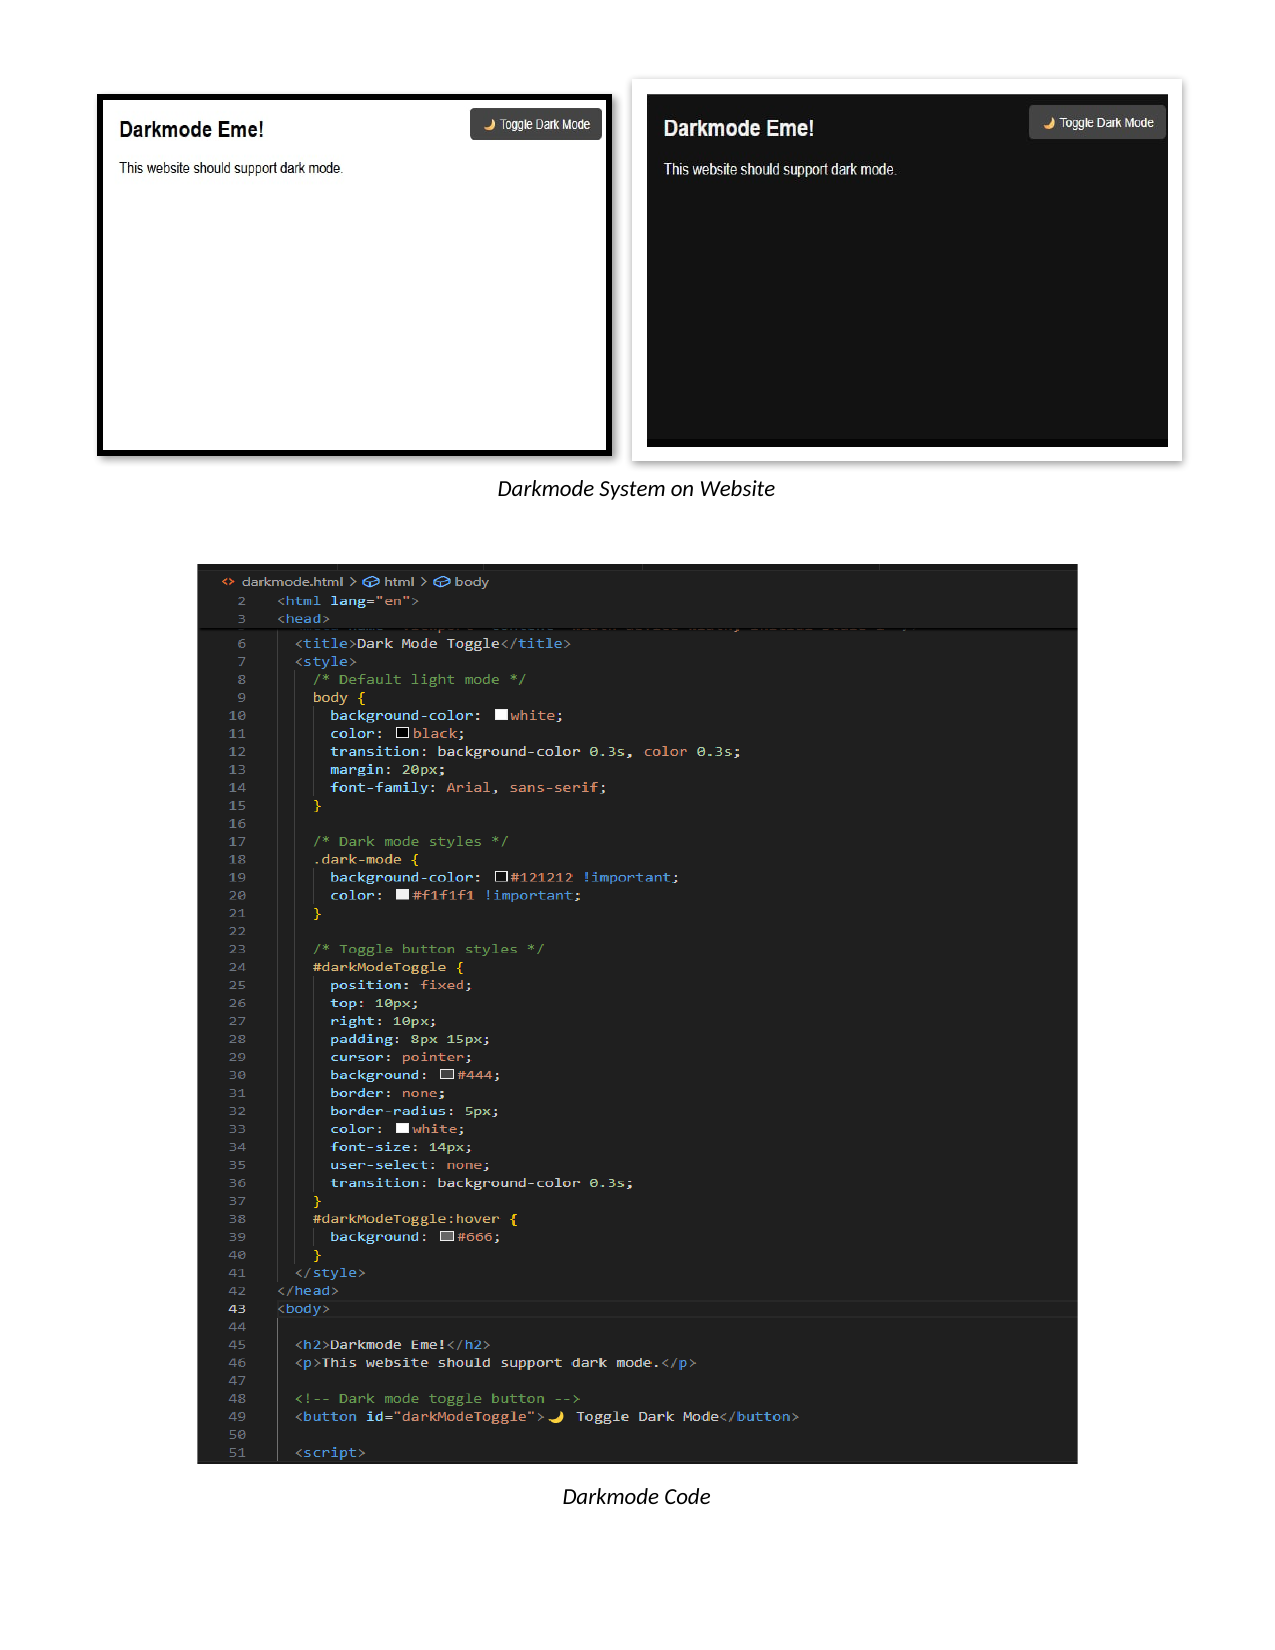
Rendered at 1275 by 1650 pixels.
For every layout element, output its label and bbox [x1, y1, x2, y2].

picture [647, 94, 1168, 447]
picture [103, 100, 606, 450]
text [75, 75, 1200, 1463]
picture [197, 564, 1078, 1464]
text [75, 1482, 1200, 1571]
